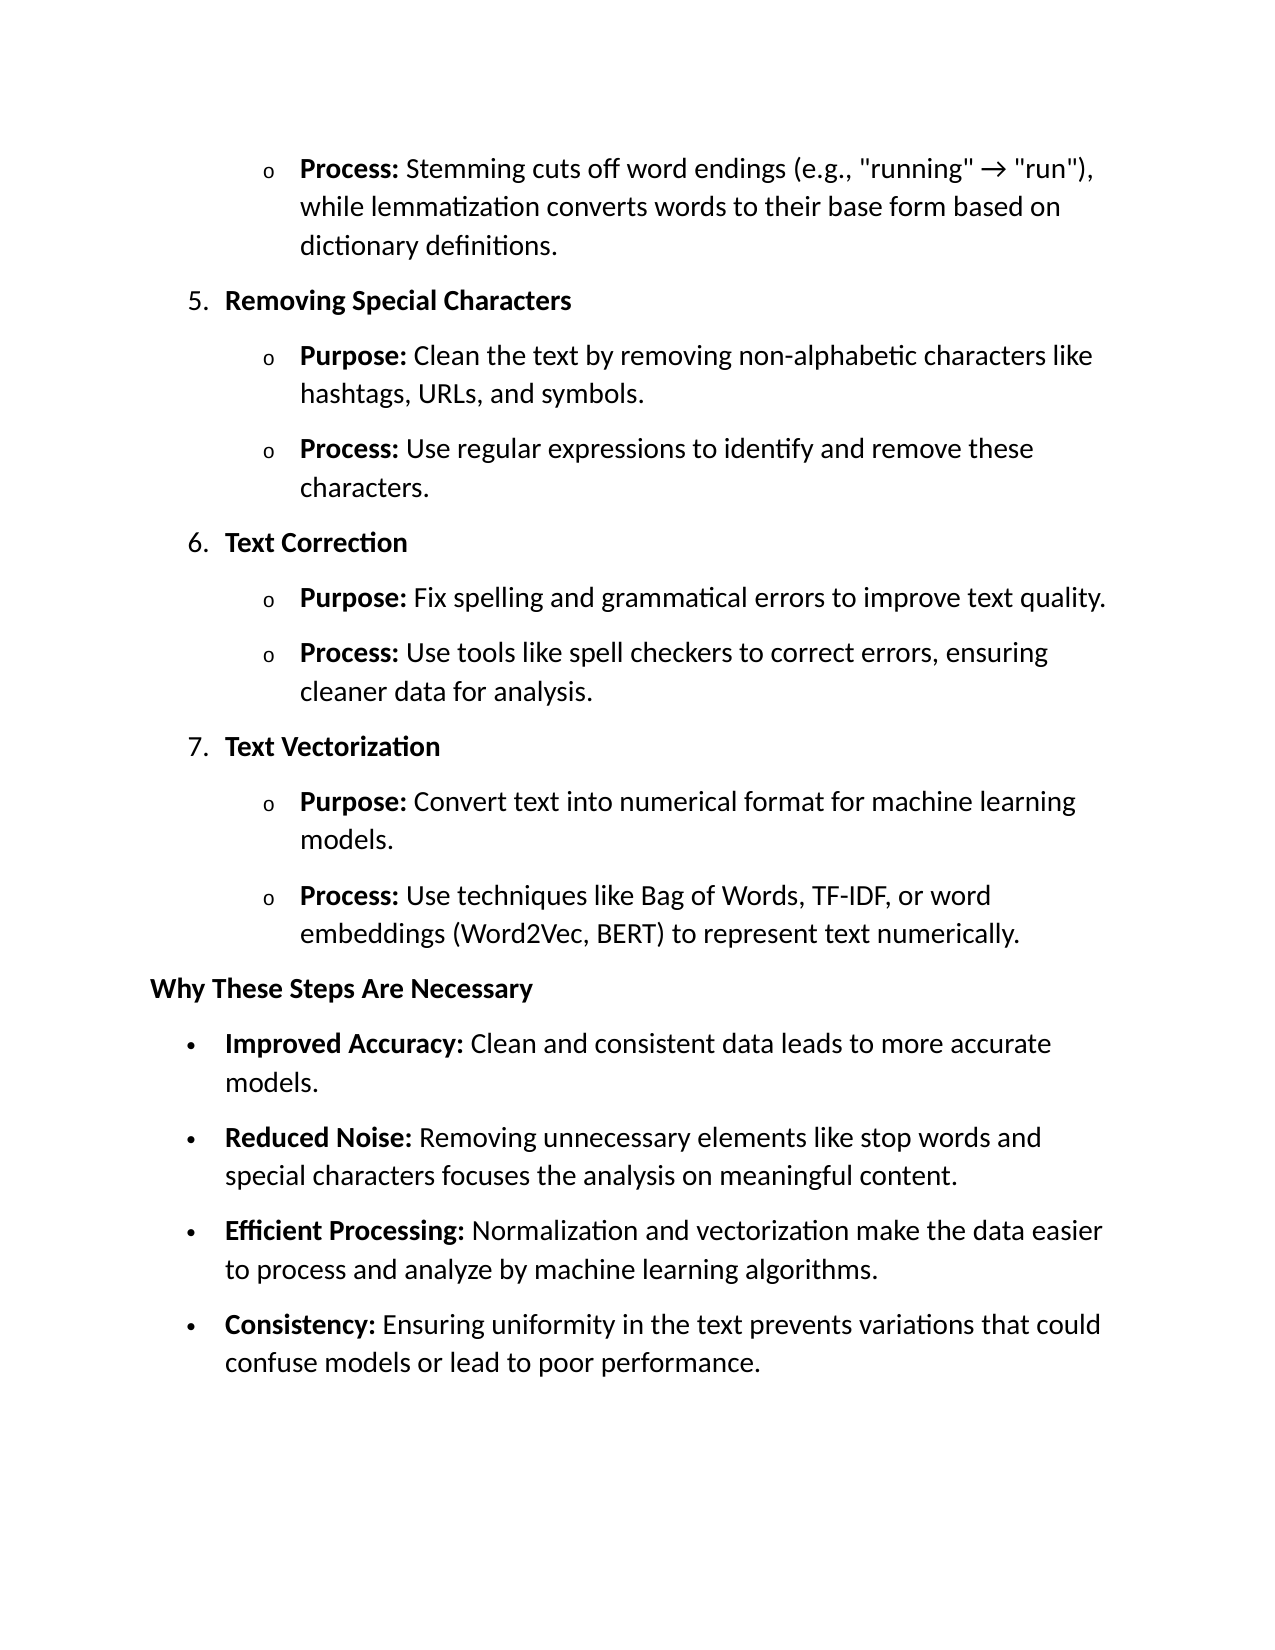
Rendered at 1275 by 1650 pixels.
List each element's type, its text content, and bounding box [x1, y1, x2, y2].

list Improved Accuracy: Clean and consistent data leads to more accurate models. [187, 1025, 1125, 1099]
list Purpose: Convert text into numerical format for machine learning models. [262, 783, 1125, 857]
list Purpose: Clean the text by removing non-alphabetic characters like hashtags, URLs, and symbols. [262, 337, 1125, 411]
list Process: Stemming cuts off word endings (e.g., "running" → "run"), while lemmatization converts words to their base form based on dictionary definitions. [262, 150, 1125, 262]
list Text Vectorization [187, 728, 1125, 763]
list Reduced Noise: Removing unnecessary elements like stop words and special characters focuses the analysis on meaningful content. [187, 1119, 1125, 1193]
list Efficient Processing: Normalization and vectorization make the data easier to process and analyze by machine learning algorithms. [187, 1212, 1125, 1286]
list Process: Use techniques like Bag of Words, TF-IDF, or word embeddings (Word2Vec, BERT) to represent text numerically. [262, 877, 1125, 951]
list Consistency: Ensuring uniformity in the text prevents variations that could confuse models or lead to poor performance. [187, 1306, 1125, 1380]
list Text Correction [187, 524, 1125, 560]
list Process: Use regular expressions to identify and remove these characters. [262, 431, 1125, 505]
list Process: Use tools like spell checkers to correct errors, ensuring cleaner data for analysis. [262, 634, 1125, 708]
list Removing Special Characters [187, 282, 1125, 318]
text Why These Steps Are Necessary [150, 970, 1125, 1006]
list Purpose: Fix spelling and grammatical errors to improve text quality. [262, 579, 1125, 615]
